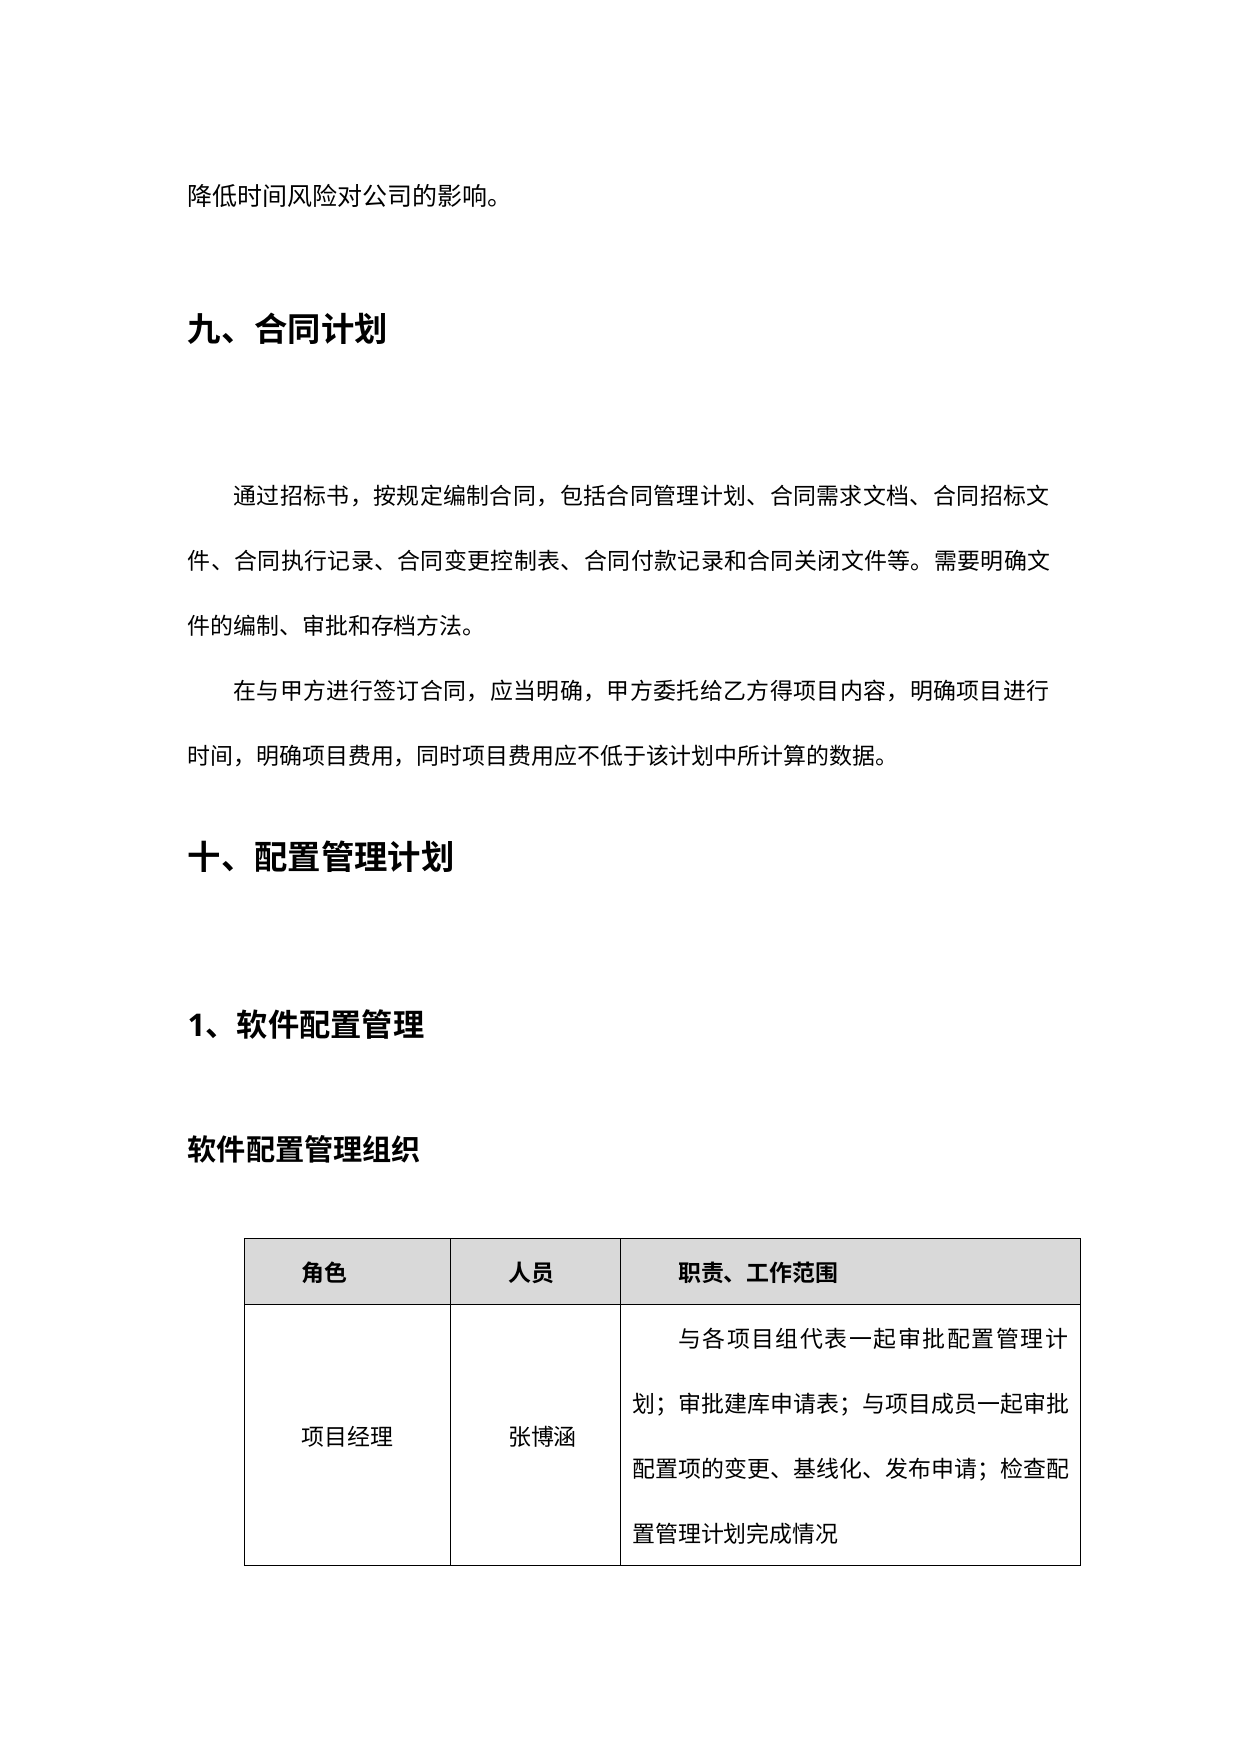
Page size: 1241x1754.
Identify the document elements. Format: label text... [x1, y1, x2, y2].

table_cell 项目经理 [245, 1305, 450, 1565]
table_header 人员 [451, 1239, 620, 1304]
table_cell 张博涵 [451, 1305, 620, 1565]
table_header 职责、工作范围 [621, 1239, 1080, 1304]
subtitle 软件配置管理组织 [187, 1115, 1053, 1180]
subtitle 1、软件配置管理 [187, 990, 1053, 1055]
subtitle 十、配置管理计划 [187, 823, 1053, 888]
table_cell 与各项目组代表一起审批配置管理计划；审批建库申请表；与项目成员一起审批配置项的变更、基线化、发布申请；检查配置管理计划完成情况 [621, 1305, 1080, 1565]
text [187, 162, 1053, 227]
table_header 角色 [245, 1239, 450, 1304]
subtitle 九、合同计划 [187, 295, 1053, 360]
text 在与甲方进行签订合同，应当明确，甲方委托给乙方得项目内容，明确项目进行时间，明确项目费用，同时项目费用应不低于该计划中所计算的数据。 [187, 657, 1053, 787]
text 通过招标书，按规定编制合同，包括合同管理计划、合同需求文档、合同招标文件、合同执行记录、合同变更控制表、合同付款记录和合同关闭文件等。需要明确文件的编制、审批和存档方法。 [187, 462, 1053, 657]
